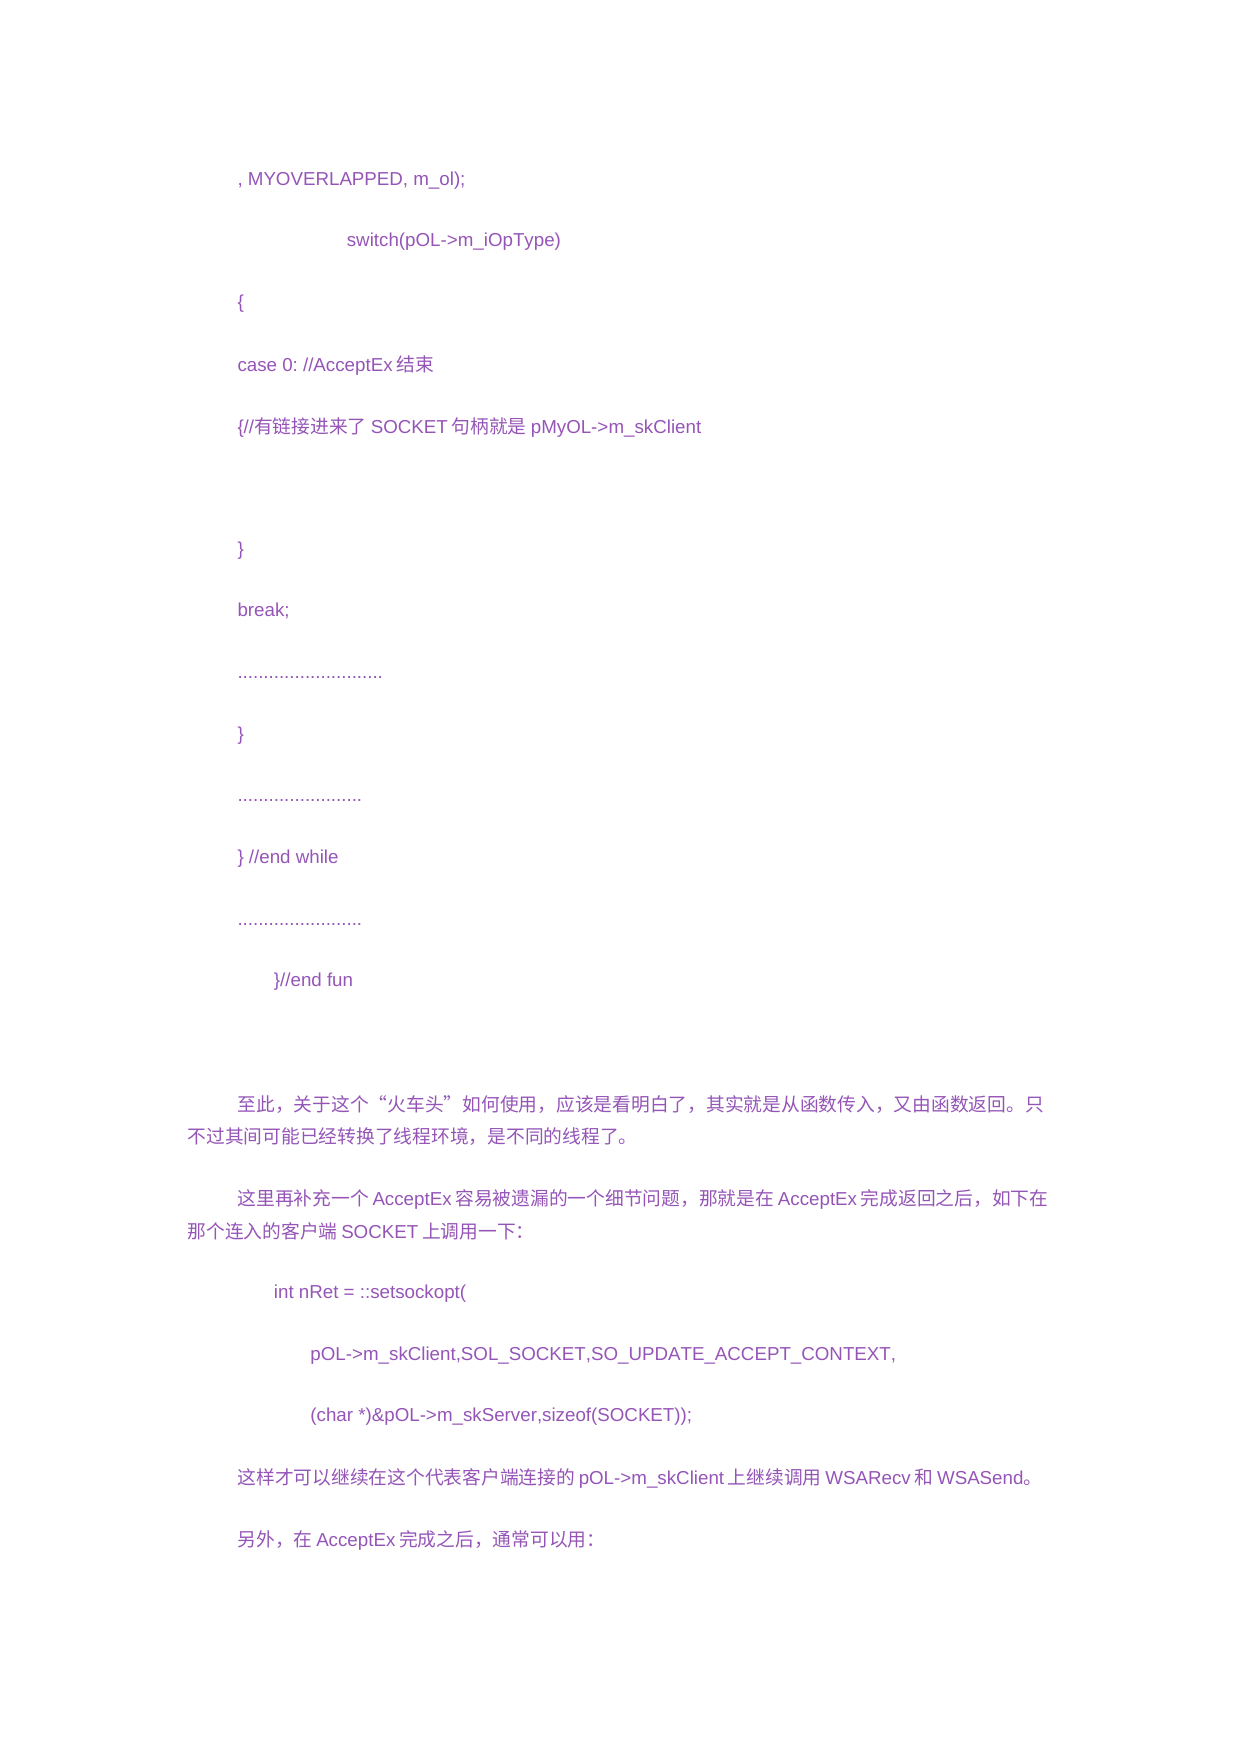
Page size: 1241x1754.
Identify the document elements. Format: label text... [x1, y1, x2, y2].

text (char *)&pOL->m_skServer,sizeof(SOCKET)); [187, 1399, 1053, 1431]
text ............................ [187, 655, 1053, 688]
text 这里再补充一个AcceptEx容易被遗漏的一个细节问题，那就是在AcceptEx完成返回之后，如下在那个连入的客户端SOCKET上调用一下： [187, 1181, 1053, 1246]
text 另外，在AcceptEx完成之后，通常可以用： [187, 1522, 1053, 1554]
text pOL->m_skClient,SOL_SOCKET,SO_UPDATE_ACCEPT_CONTEXT, [187, 1337, 1053, 1369]
text switch(pOL->m_iOpType) [187, 224, 1053, 256]
text {//有链接进来了 SOCKET句柄就是 pMyOL->m_skClient [187, 409, 1053, 441]
text 这样才可以继续在这个代表客户端连接的pOL->m_skClient上继续调用WSARecv和WSASend。 [187, 1460, 1053, 1493]
text , MYOVERLAPPED, m_ol); [187, 162, 1053, 194]
text ........................ [187, 902, 1053, 934]
text case 0: //AcceptEx结束 [187, 347, 1053, 379]
text { [187, 285, 1053, 318]
text int nRet = ::setsockopt( [187, 1275, 1053, 1308]
text break; [187, 594, 1053, 626]
text ........................ [187, 779, 1053, 811]
text } [187, 717, 1053, 749]
text } //end while [187, 840, 1053, 873]
text 至此，关于这个“火车头”如何使用，应该是看明白了，其实就是从函数传入，又由函数返回。只不过其间可能已经转换了线程环境，是不同的线程了。 [187, 1087, 1053, 1152]
text } [187, 532, 1053, 564]
text }//end fun [187, 964, 1053, 996]
